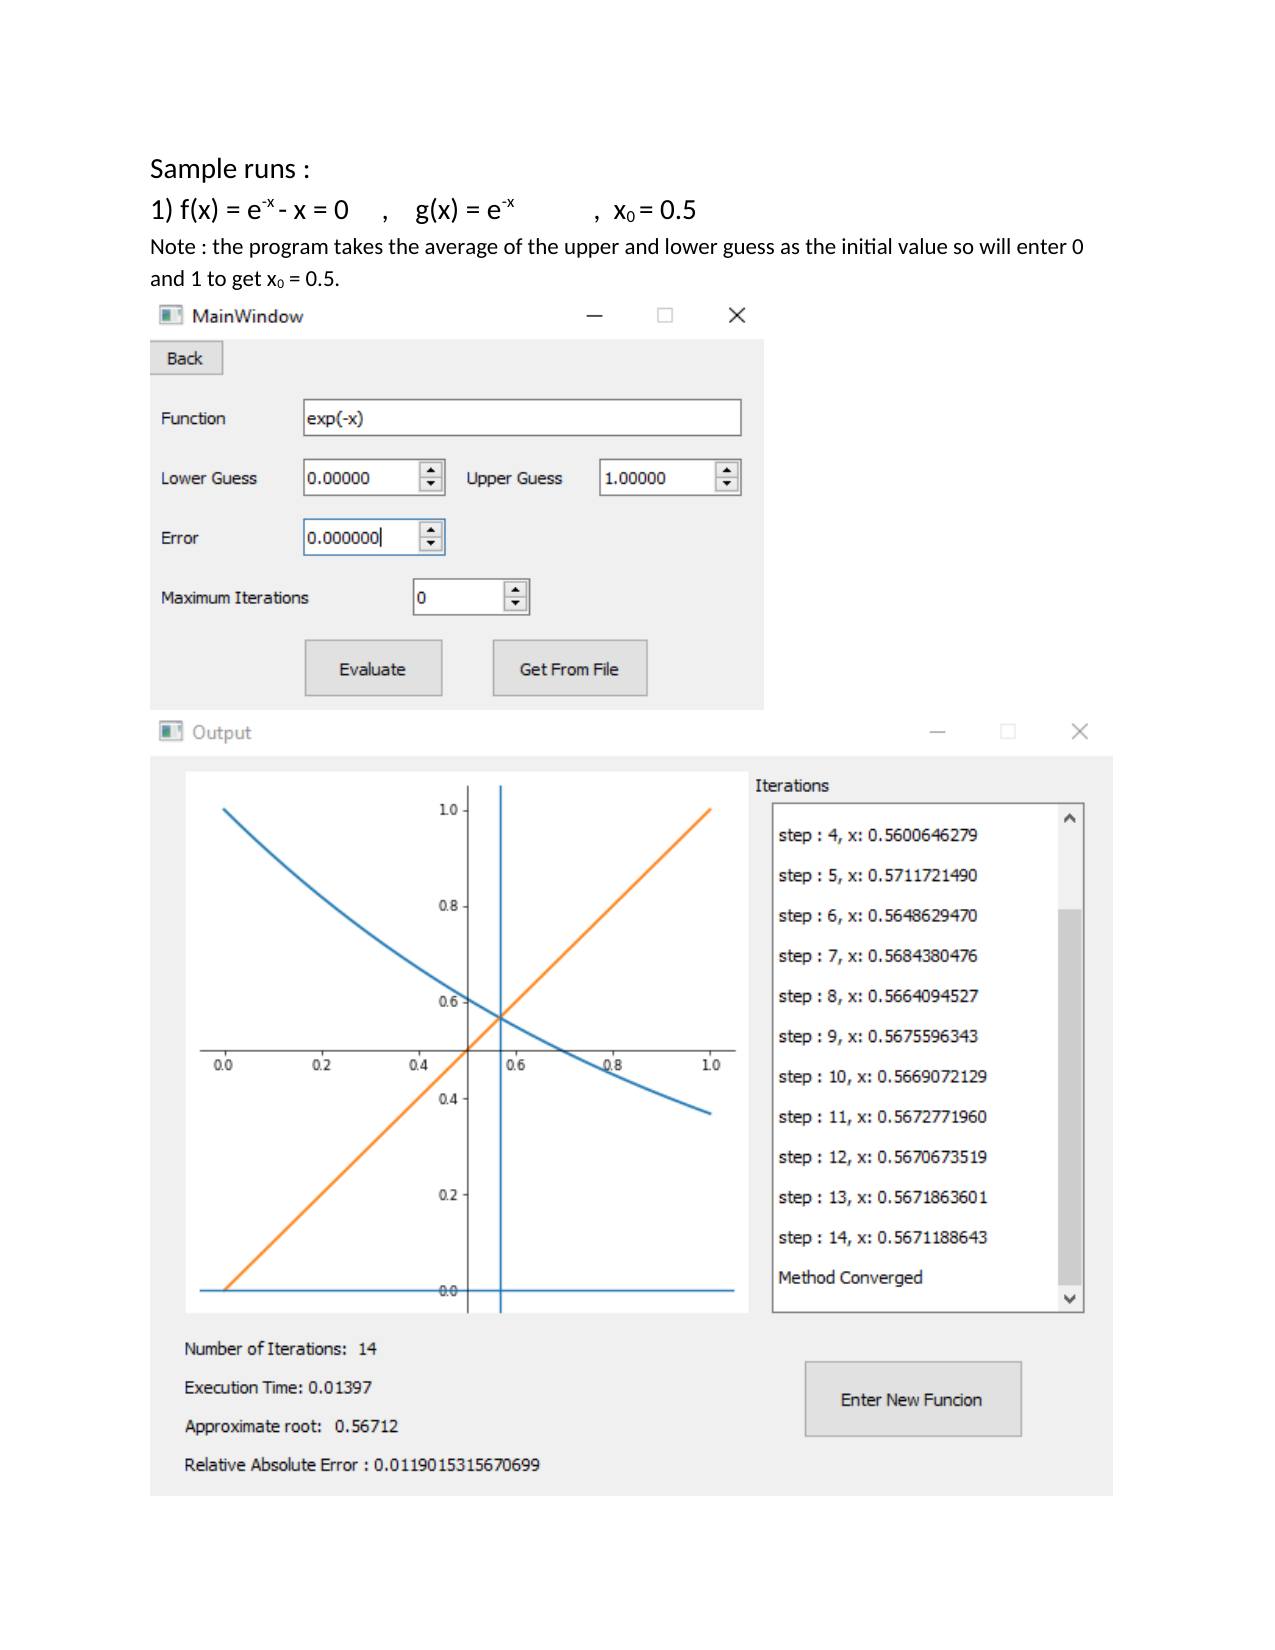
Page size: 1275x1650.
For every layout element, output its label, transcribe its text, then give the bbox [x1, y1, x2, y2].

text 1) f(x) = e-x - x = 0 , g(x) = e-x , x0 = 0.5 [150, 191, 1125, 227]
picture [150, 713, 1113, 1496]
text Sample runs : [150, 150, 1125, 186]
picture [150, 296, 764, 710]
text Note : the program takes the average of the upper and lower guess as the initial value so will enter 0 and 1 to get x0 = 0.5. [150, 232, 1125, 292]
